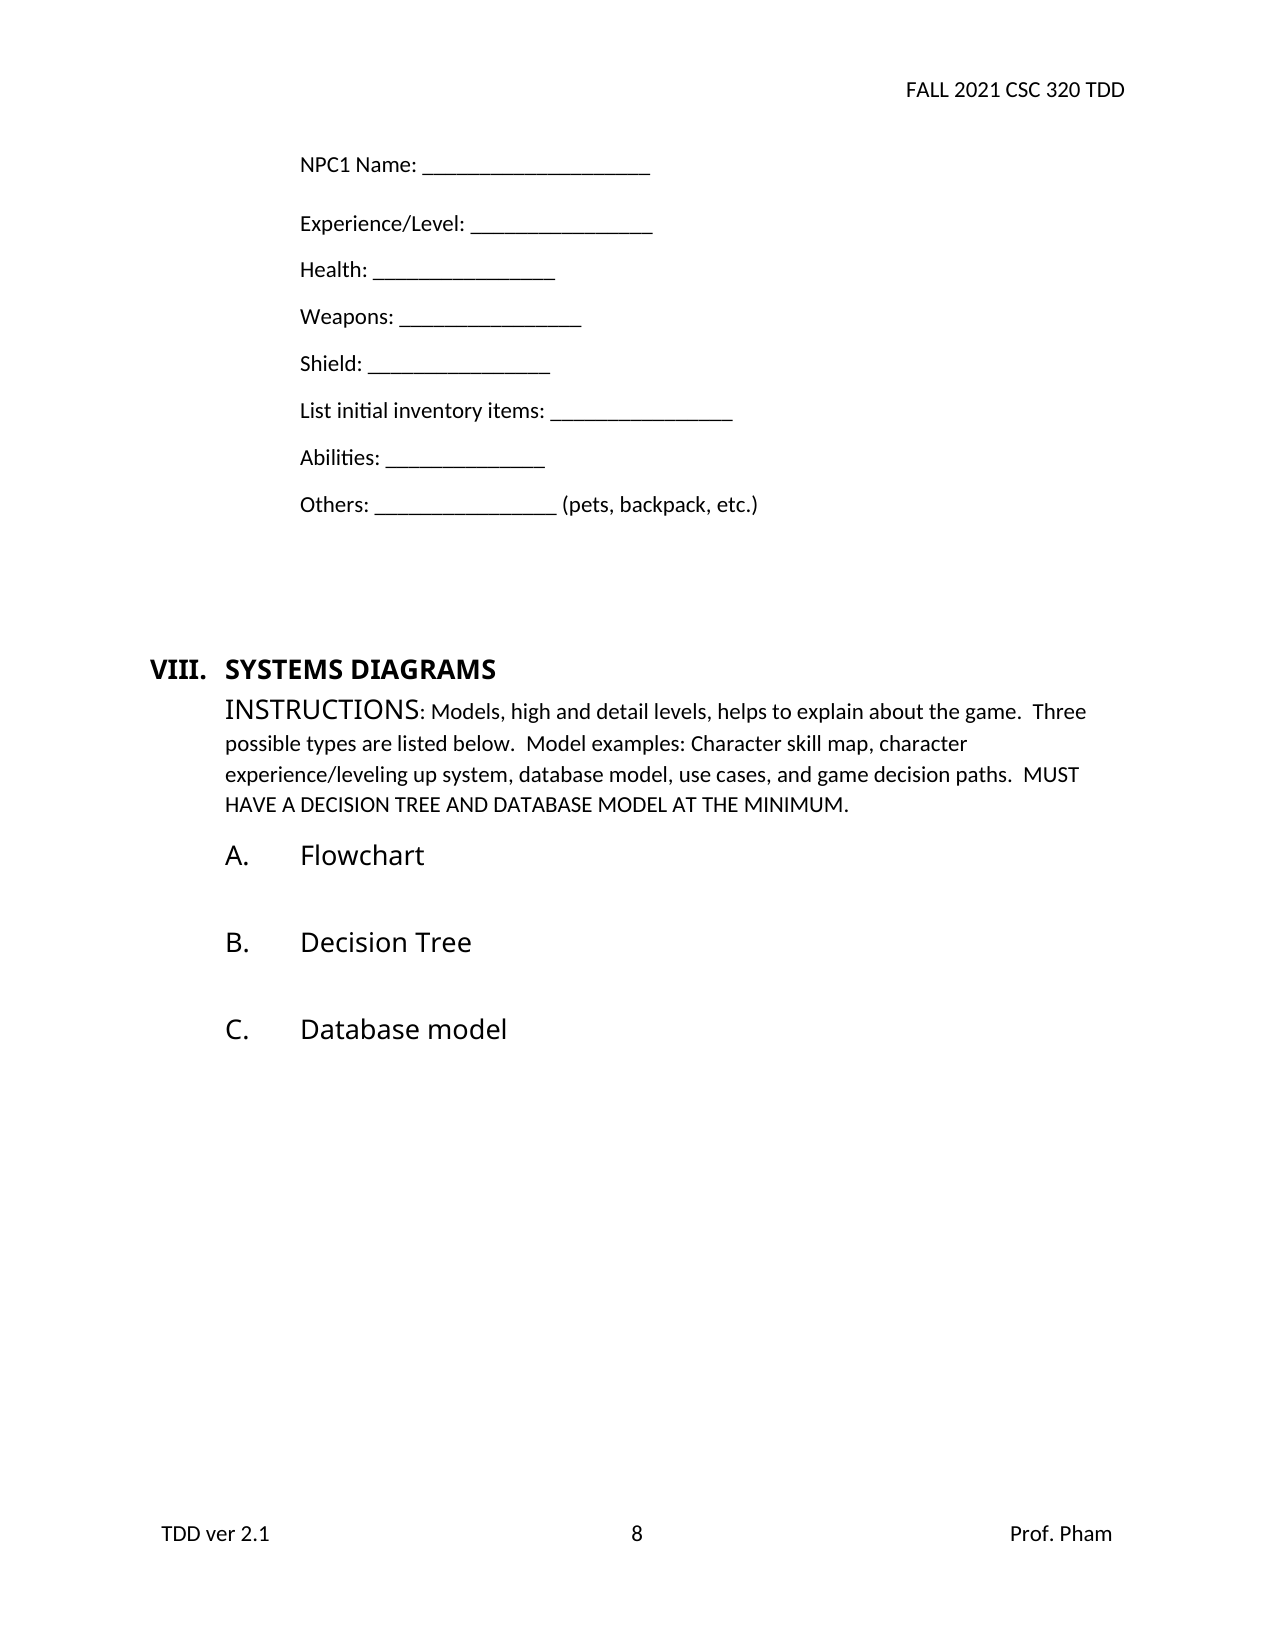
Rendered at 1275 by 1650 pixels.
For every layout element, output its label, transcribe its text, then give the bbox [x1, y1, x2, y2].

text Abilities: ______________ [300, 443, 1125, 471]
subtitle Decision Tree [225, 923, 1125, 960]
text Shield: ________________ [300, 349, 1125, 377]
text Health: ________________ [300, 256, 1125, 283]
text List initial inventory items: ________________ [300, 396, 1125, 424]
subtitle SYSTEMS DIAGRAMS [150, 651, 1125, 687]
text Weapons: ________________ [300, 302, 1125, 330]
subtitle Database model [225, 1010, 1125, 1047]
text Experience/Level: ________________ [300, 209, 1125, 237]
subtitle Flowchart [225, 837, 1125, 874]
text INSTRUCTIONS: Models, high and detail levels, helps to explain about the game. Three possible types are listed below. Model examples: Character skill map, character experience/leveling up system, database model, use cases, and game decision paths. MUST HAVE A DECISION TREE AND DATABASE MODEL AT THE MINIMUM. [225, 690, 1125, 818]
text NPC1 Name: ____________________ [300, 150, 1125, 178]
text Others: ________________ (pets, backpack, etc.) [300, 490, 1125, 518]
